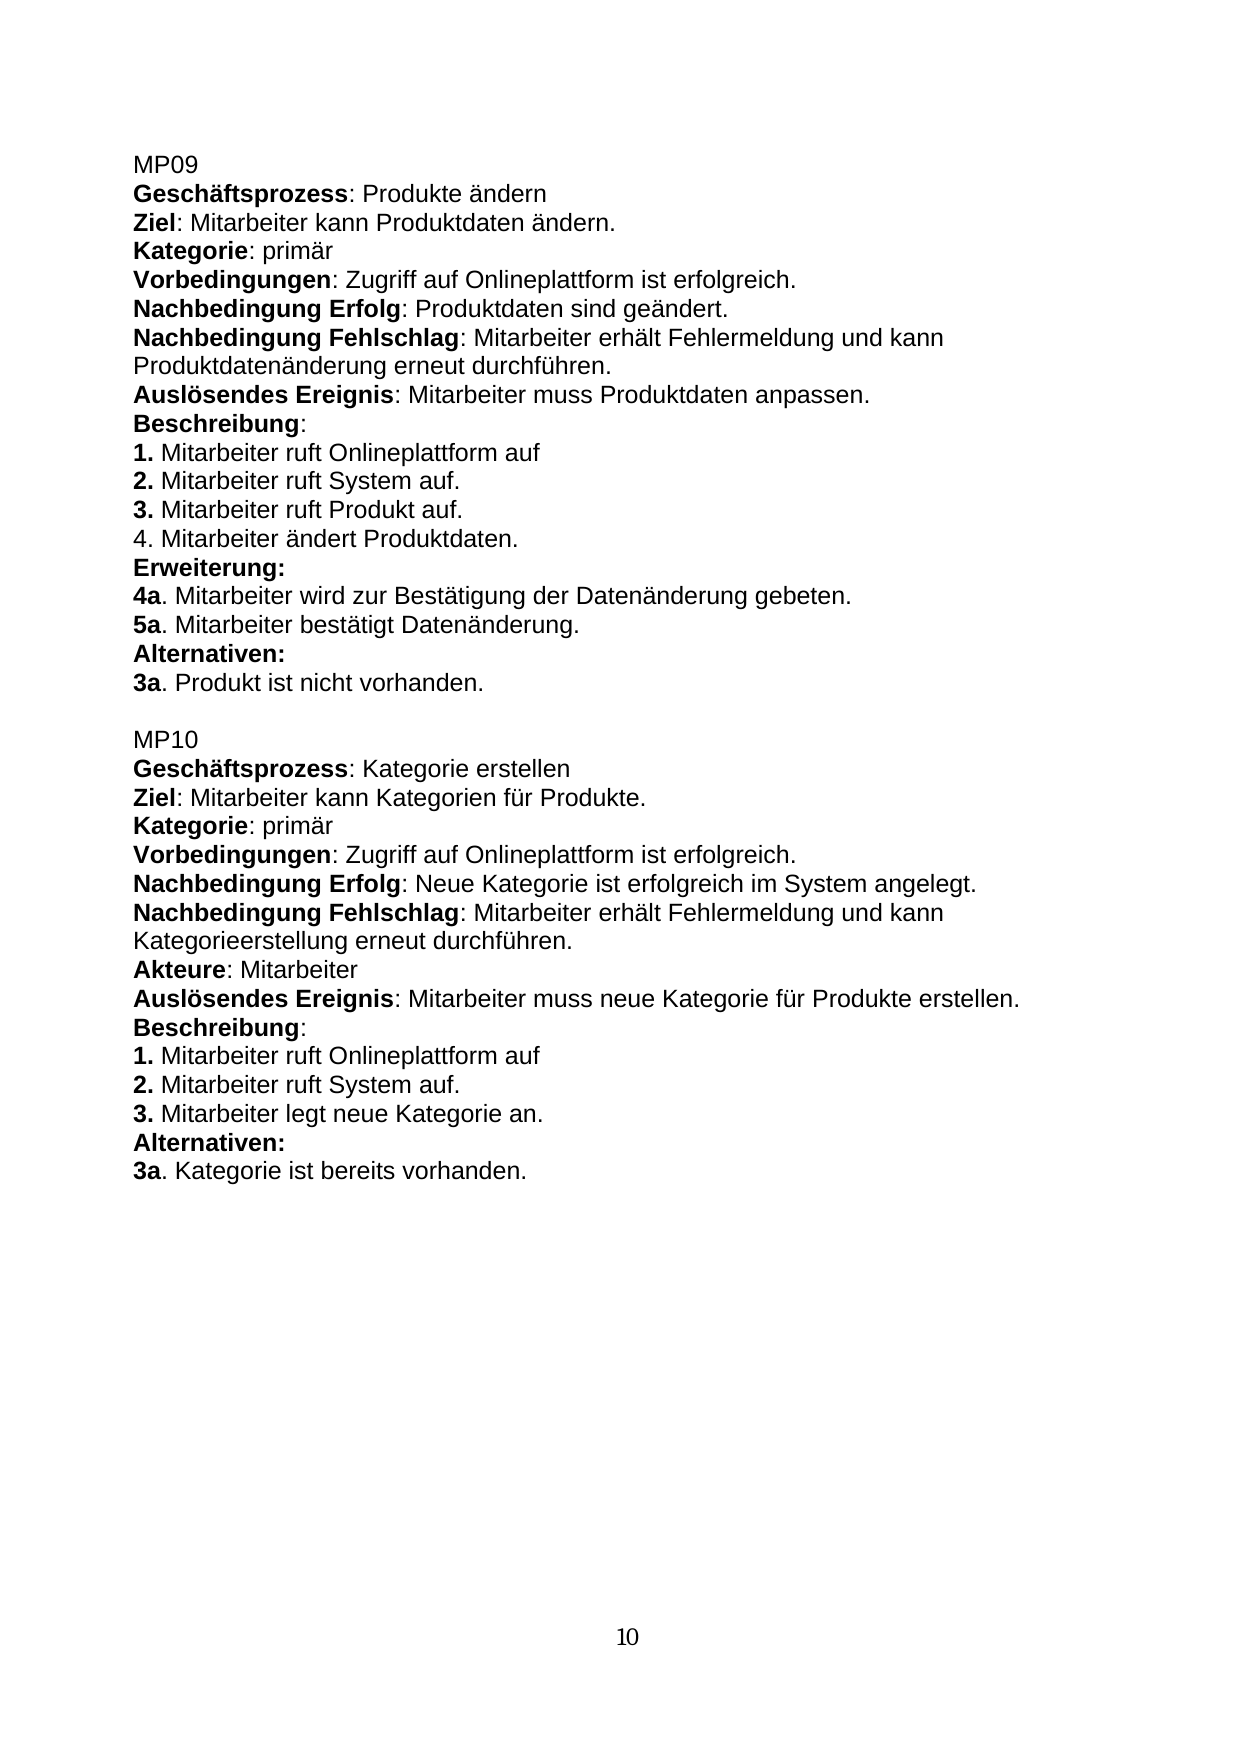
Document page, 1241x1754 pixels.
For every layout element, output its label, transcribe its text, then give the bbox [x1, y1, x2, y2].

text 3. Mitarbeiter ruft Produkt auf. [133, 495, 1123, 524]
text Kategorie: primär [133, 811, 1123, 840]
text Ziel: Mitarbeiter kann Kategorien für Produkte. [133, 782, 1123, 811]
text 3. Mitarbeiter legt neue Kategorie an. [133, 1099, 1123, 1127]
text Geschäftsprozess: Kategorie erstellen [133, 754, 1123, 782]
text Akteure: Mitarbeiter [133, 955, 1123, 984]
text Nachbedingung Fehlschlag: Mitarbeiter erhält Fehlermeldung und kann Kategorieerstellung erneut durchführen. [133, 897, 1123, 955]
text Ziel: Mitarbeiter kann Produktdaten ändern. [133, 207, 1123, 236]
text Nachbedingung Erfolg: Neue Kategorie ist erfolgreich im System angelegt. [133, 869, 1123, 897]
text 2. Mitarbeiter ruft System auf. [133, 466, 1123, 495]
text 5a. Mitarbeiter bestätigt Datenänderung. [133, 610, 1123, 639]
text Vorbedingungen: Zugriff auf Onlineplattform ist erfolgreich. [133, 265, 1123, 294]
text 3a. Produkt ist nicht vorhanden. [133, 667, 1123, 696]
text 1. Mitarbeiter ruft Onlineplattform auf [133, 1041, 1123, 1070]
text Nachbedingung Erfolg: Produktdaten sind geändert. [133, 294, 1123, 322]
text 1. Mitarbeiter ruft Onlineplattform auf [133, 437, 1123, 466]
text Vorbedingungen: Zugriff auf Onlineplattform ist erfolgreich. [133, 840, 1123, 869]
text 4a. Mitarbeiter wird zur Bestätigung der Datenänderung gebeten. [133, 581, 1123, 610]
text Auslösendes Ereignis: Mitarbeiter muss neue Kategorie für Produkte erstellen. [133, 984, 1123, 1012]
text Erweiterung: [133, 552, 1123, 581]
text Alternativen: [133, 1127, 1123, 1156]
text Alternativen: [133, 639, 1123, 667]
text 4. Mitarbeiter ändert Produktdaten. [133, 524, 1123, 552]
text Kategorie: primär [133, 236, 1123, 265]
text Auslösendes Ereignis: Mitarbeiter muss Produktdaten anpassen. [133, 380, 1123, 409]
text MP10 [133, 725, 1123, 754]
text Beschreibung: [133, 409, 1123, 437]
text Nachbedingung Fehlschlag: Mitarbeiter erhält Fehlermeldung und kann Produktdatenänderung erneut durchführen. [133, 322, 1123, 380]
text 3a. Kategorie ist bereits vorhanden. [133, 1156, 1123, 1185]
text 2. Mitarbeiter ruft System auf. [133, 1070, 1123, 1099]
text Geschäftsprozess: Produkte ändern [133, 179, 1123, 207]
text MP09 [133, 150, 1123, 179]
text Beschreibung: [133, 1012, 1123, 1041]
